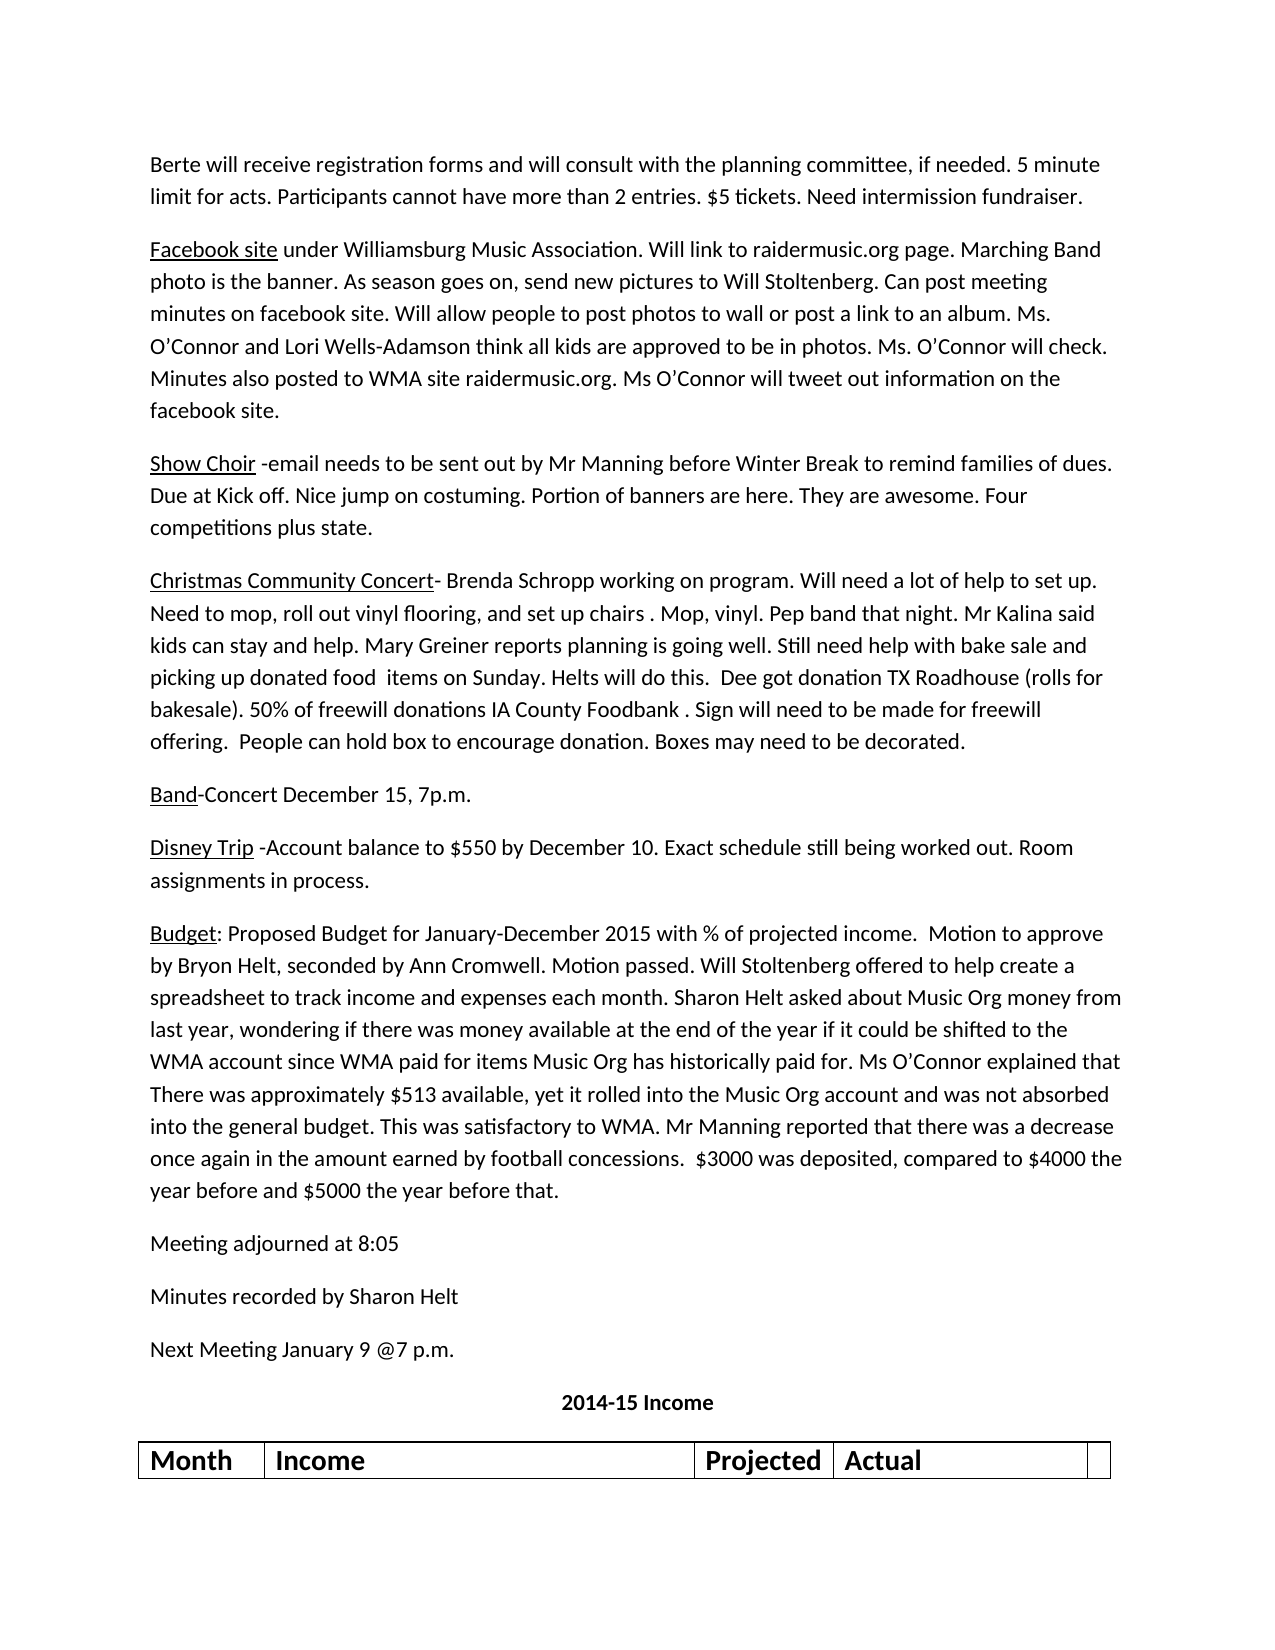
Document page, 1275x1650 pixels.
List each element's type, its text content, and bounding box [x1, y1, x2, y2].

text Meeting adjourned at 8:05 [150, 1229, 1125, 1257]
table_header [1088, 1443, 1110, 1478]
text Minutes recorded by Sharon Helt [150, 1282, 1125, 1310]
text Disney Trip -Account balance to $550 by December 10. Exact schedule still being worked out. Room assignments in process. [150, 833, 1125, 894]
table_header Projected [695, 1443, 833, 1478]
text Show Choir -email needs to be sent out by Mr Manning before Winter Break to remind families of dues. Due at Kick off. Nice jump on costuming. Portion of banners are here. They are awesome. Four competitions plus state. [150, 449, 1125, 542]
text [150, 150, 1125, 210]
text Next Meeting January 9 @7 p.m. [150, 1335, 1125, 1363]
text Budget: Proposed Budget for January-December 2015 with % of projected income. Motion to approve by Bryon Helt, seconded by Ann Cromwell. Motion passed. Will Stoltenberg offered to help create a spreadsheet to track income and expenses each month. Sharon Helt asked about Music Org money from last year, wondering if there was money available at the end of the year if it could be shifted to the WMA account since WMA paid for items Music Org has historically paid for. Ms O’Connor explained that There was approximately $513 available, yet it rolled into the Music Org account and was not absorbed into the general budget. This was satisfactory to WMA. Mr Manning reported that there was a decrease once again in the amount earned by football concessions. $3000 was deposited, compared to $4000 the year before and $5000 the year before that. [150, 919, 1125, 1204]
table_header Month [139, 1443, 264, 1478]
table_header Actual [834, 1443, 1087, 1478]
text 2014-15 Income [150, 1388, 1125, 1416]
text Facebook site under Williamsburg Music Association. Will link to raidermusic.org page. Marching Band photo is the banner. As season goes on, send new pictures to Will Stoltenberg. Can post meeting minutes on facebook site. Will allow people to post photos to wall or post a link to an album. Ms. O’Connor and Lori Wells-Adamson think all kids are approved to be in photos. Ms. O’Connor will check. Minutes also posted to WMA site raidermusic.org. Ms O’Connor will tweet out information on the facebook site. [150, 235, 1125, 424]
table_header Income [265, 1443, 694, 1478]
text Christmas Community Concert- Brenda Schropp working on program. Will need a lot of help to set up. Need to mop, roll out vinyl flooring, and set up chairs . Mop, vinyl. Pep band that night. Mr Kalina said kids can stay and help. Mary Greiner reports planning is going well. Still need help with bake sale and picking up donated food items on Sunday. Helts will do this. Dee got donation TX Roadhouse (rolls for bakesale). 50% of freewill donations IA County Foodbank . Sign will need to be made for freewill offering. People can hold box to encourage donation. Boxes may need to be decorated. [150, 567, 1125, 756]
text Band-Concert December 15, 7p.m. [150, 781, 1125, 808]
